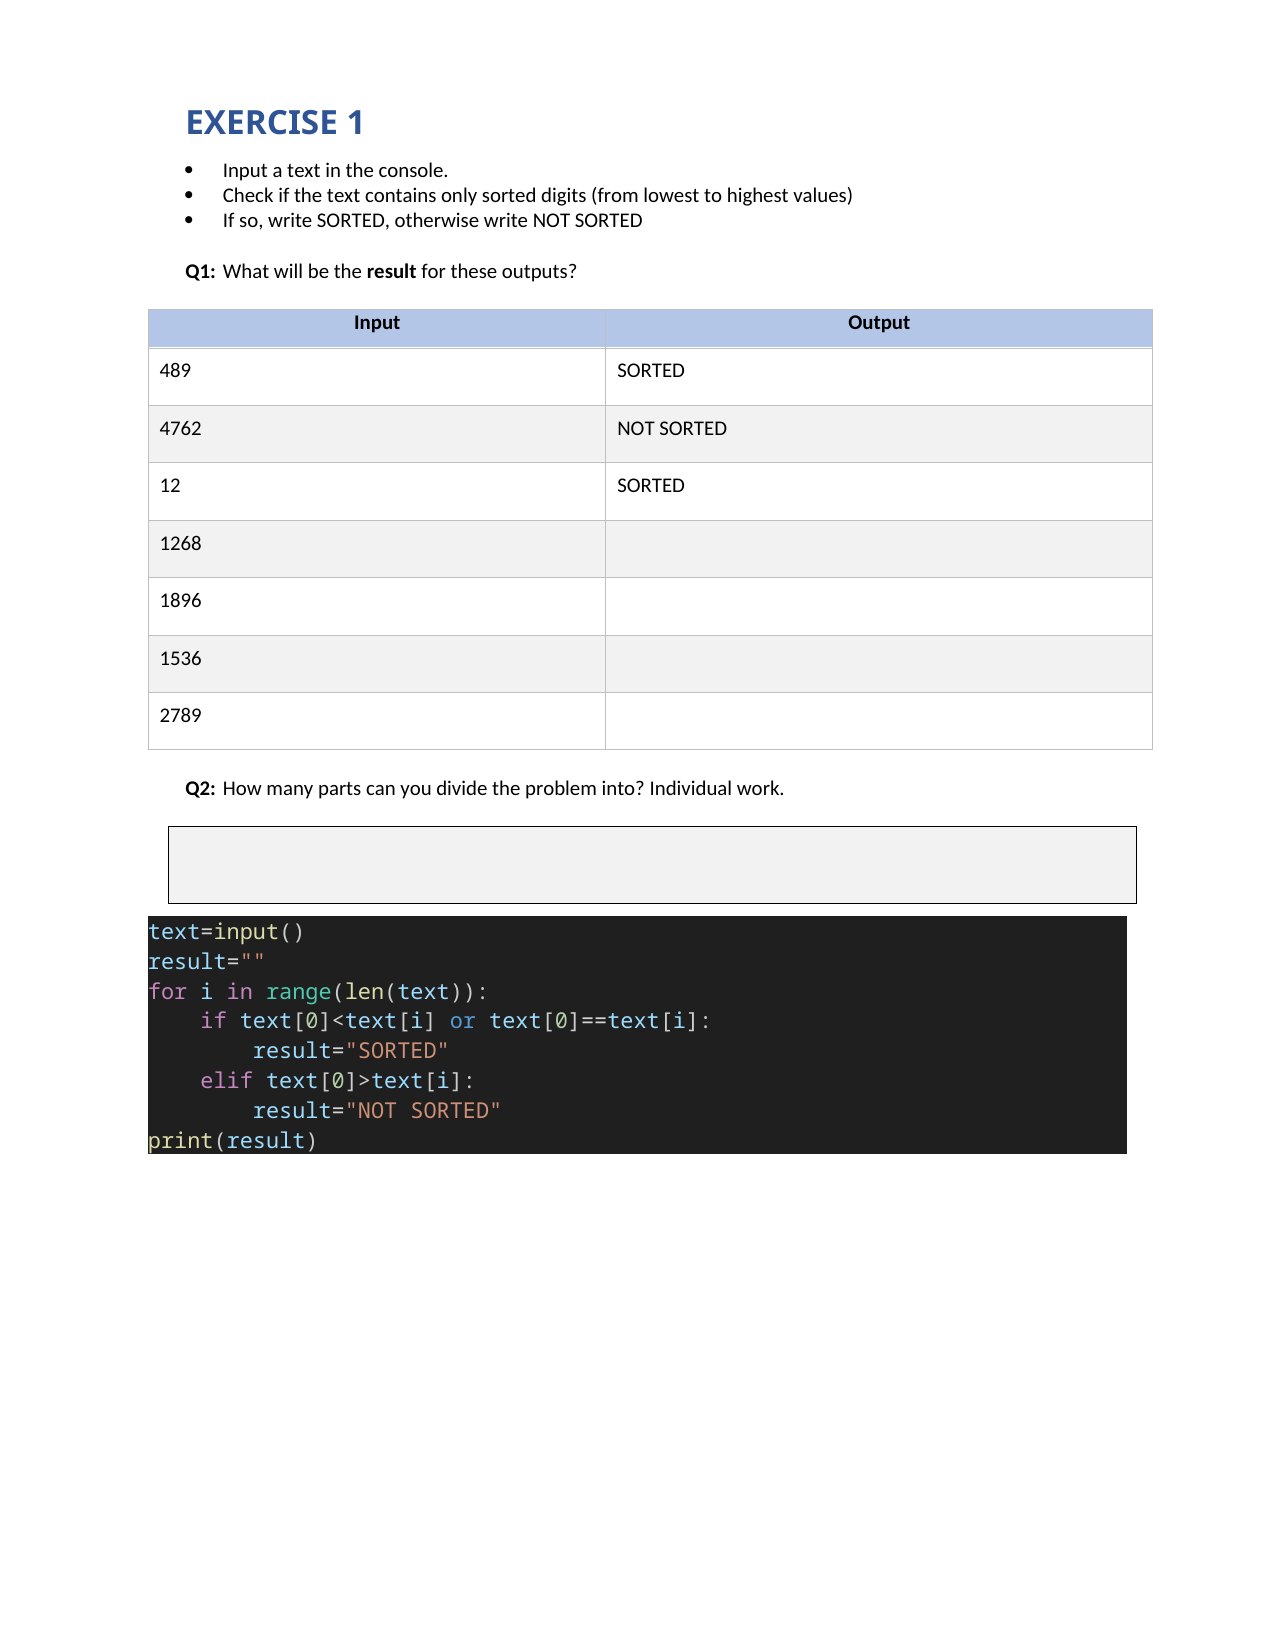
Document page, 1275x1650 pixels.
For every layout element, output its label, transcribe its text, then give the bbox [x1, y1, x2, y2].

text result="" [148, 946, 1127, 976]
table_cell [606, 693, 1152, 749]
list If so, write SORTED, otherwise write NOT SORTED [185, 208, 1127, 233]
table_header Input [149, 310, 605, 347]
table_cell NOT SORTED [606, 406, 1152, 462]
table_cell SORTED [606, 463, 1152, 520]
table_cell 1536 [149, 636, 605, 692]
table_header Output [606, 310, 1152, 347]
text elif text[0]>text[i]: [148, 1065, 1127, 1095]
text print(result) [148, 1125, 1127, 1154]
list Check if the text contains only sorted digits (from lowest to highest values) [185, 182, 1127, 208]
table_cell 4762 [149, 406, 605, 462]
table_cell [606, 521, 1152, 577]
table_cell 489 [149, 349, 605, 405]
text if text[0]<text[i] or text[0]==text[i]: [148, 1006, 1127, 1035]
table_cell SORTED [606, 349, 1152, 405]
table_cell 1896 [149, 578, 605, 634]
table_cell 1268 [149, 521, 605, 577]
table_cell [606, 578, 1152, 634]
text What will be the result for these outputs? [185, 258, 1127, 283]
table_cell 12 [149, 463, 605, 520]
table_cell [606, 636, 1152, 692]
text result="NOT SORTED" [148, 1095, 1127, 1125]
text result="SORTED" [148, 1035, 1127, 1065]
list Input a text in the console. [185, 157, 1127, 182]
text text=input() [148, 916, 1127, 946]
table_cell 2789 [149, 693, 605, 749]
text for i in range(len(text)): [148, 976, 1127, 1006]
text How many parts can you divide the problem into? Individual work. [185, 775, 1127, 801]
